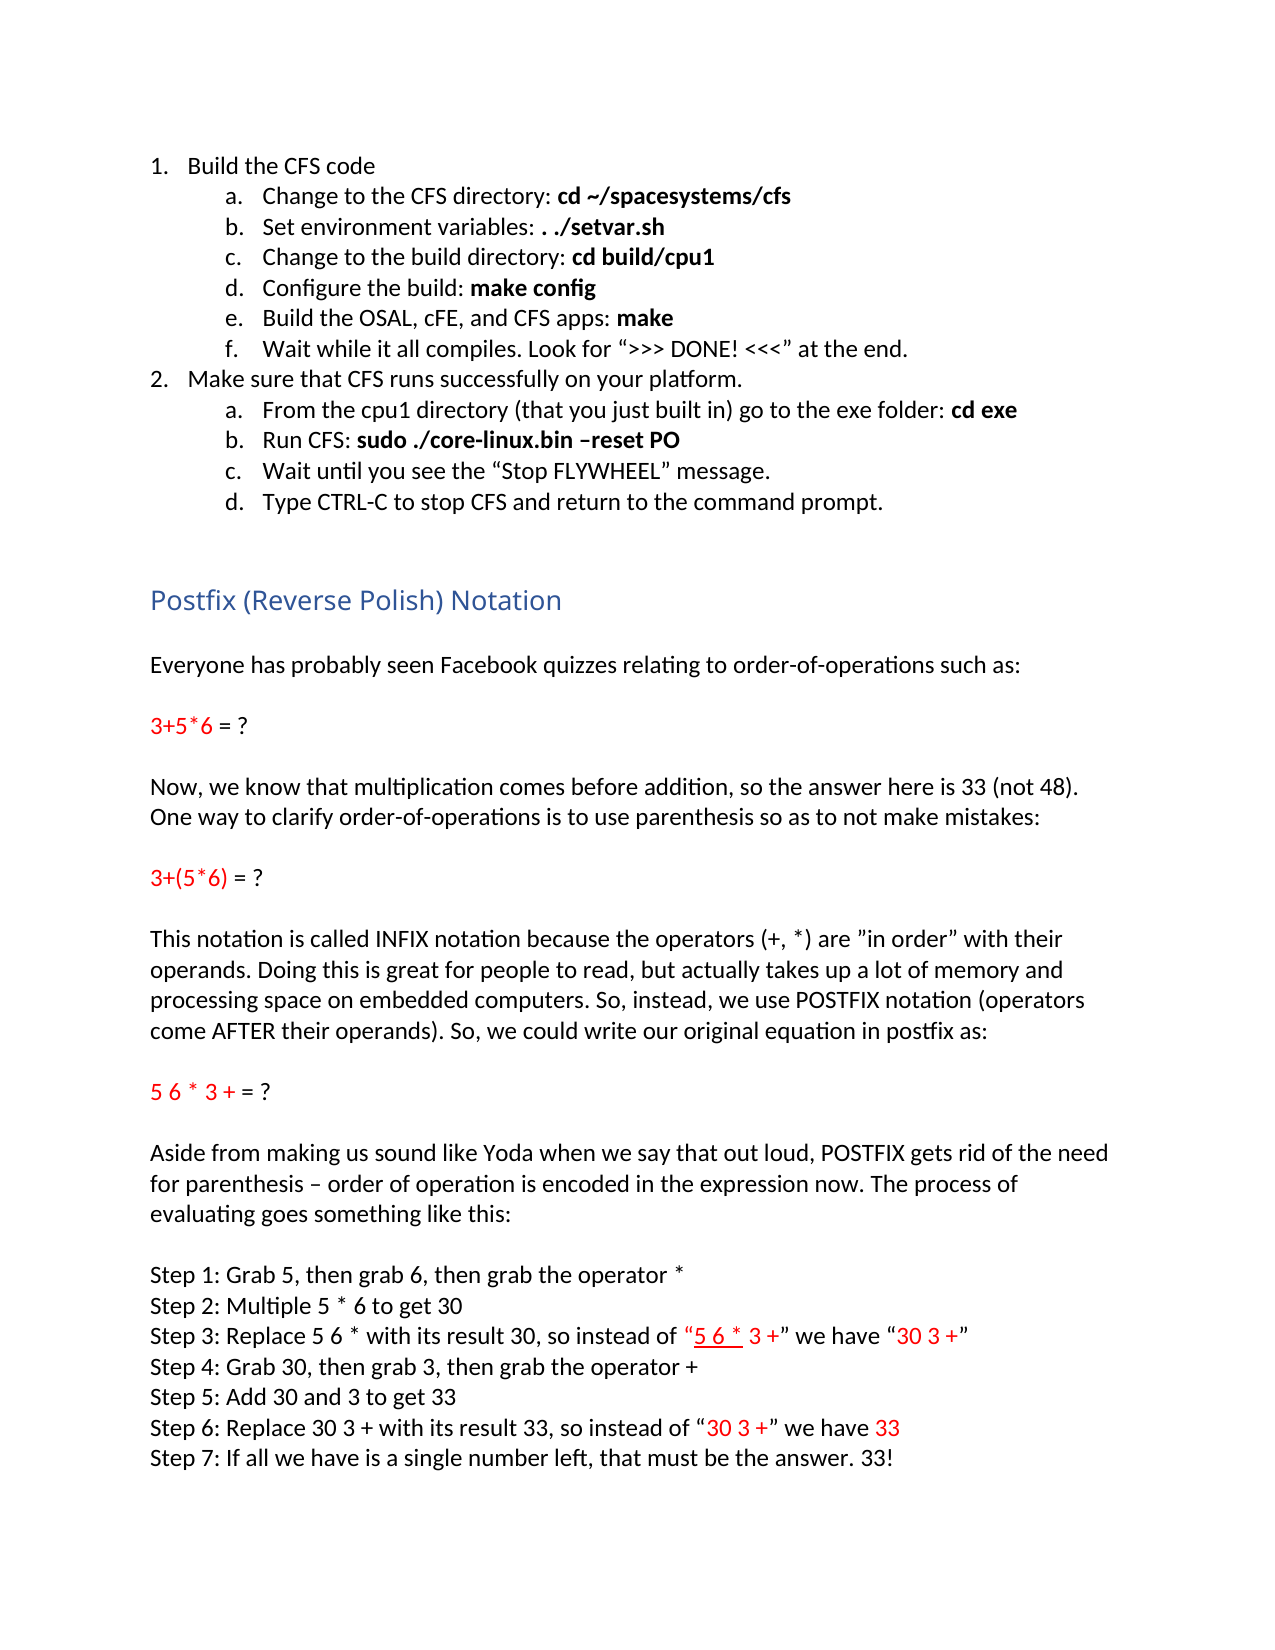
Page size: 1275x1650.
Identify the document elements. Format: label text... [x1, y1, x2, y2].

subtitle Postfix (Reverse Polish) Notation [150, 581, 1125, 618]
list Type CTRL-C to stop CFS and return to the command prompt. [225, 486, 1125, 516]
list Make sure that CFS runs successfully on your platform. [150, 364, 1125, 394]
text This notation is called INFIX notation because the operators (+, *) are ”in order” with their operands. Doing this is great for people to read, but actually takes up a lot of memory and processing space on embedded computers. So, instead, we use POSTFIX notation (operators come AFTER their operands). So, we could write our original equation in postfix as: [150, 923, 1125, 1046]
text 3+(5*6) = ? [150, 862, 1125, 893]
text Step 2: Multiple 5 * 6 to get 30 [150, 1290, 1125, 1320]
text 5 6 * 3 + = ? [150, 1076, 1125, 1107]
text Now, we know that multiplication comes before addition, so the answer here is 33 (not 48). One way to clarify order-of-operations is to use parenthesis so as to not make mistakes: [150, 771, 1125, 832]
list Run CFS: sudo ./core-linux.bin –reset PO [225, 425, 1125, 455]
list Build the OSAL, cFE, and CFS apps: make [225, 303, 1125, 333]
list Set environment variables: . ./setvar.sh [225, 211, 1125, 242]
list Wait until you see the “Stop FLYWHEEL” message. [225, 455, 1125, 486]
text Step 3: Replace 5 6 * with its result 30, so instead of “5 6 * 3 +” we have “30 3 +” [150, 1320, 1125, 1351]
text Step 6: Replace 30 3 + with its result 33, so instead of “30 3 +” we have 33 [150, 1412, 1125, 1442]
text Aside from making us sound like Yoda when we say that out loud, POSTFIX gets rid of the need for parenthesis – order of operation is encoded in the expression now. The process of evaluating goes something like this: [150, 1137, 1125, 1229]
text Step 5: Add 30 and 3 to get 33 [150, 1381, 1125, 1412]
list Wait while it all compiles. Look for “>>> DONE! <<<” at the end. [225, 333, 1125, 364]
text Step 4: Grab 30, then grab 3, then grab the operator + [150, 1351, 1125, 1381]
text 3+5*6 = ? [150, 710, 1125, 740]
text Everyone has probably seen Facebook quizzes relating to order-of-operations such as: [150, 649, 1125, 679]
list From the cpu1 directory (that you just built in) go to the exe folder: cd exe [225, 394, 1125, 425]
text Step 7: If all we have is a single number left, that must be the answer. 33! [150, 1442, 1125, 1473]
list Change to the build directory: cd build/cpu1 [225, 242, 1125, 272]
list Configure the build: make config [225, 272, 1125, 303]
list Build the CFS code [150, 150, 1125, 181]
list Change to the CFS directory: cd ~/spacesystems/cfs [225, 181, 1125, 211]
text Step 1: Grab 5, then grab 6, then grab the operator * [150, 1259, 1125, 1290]
